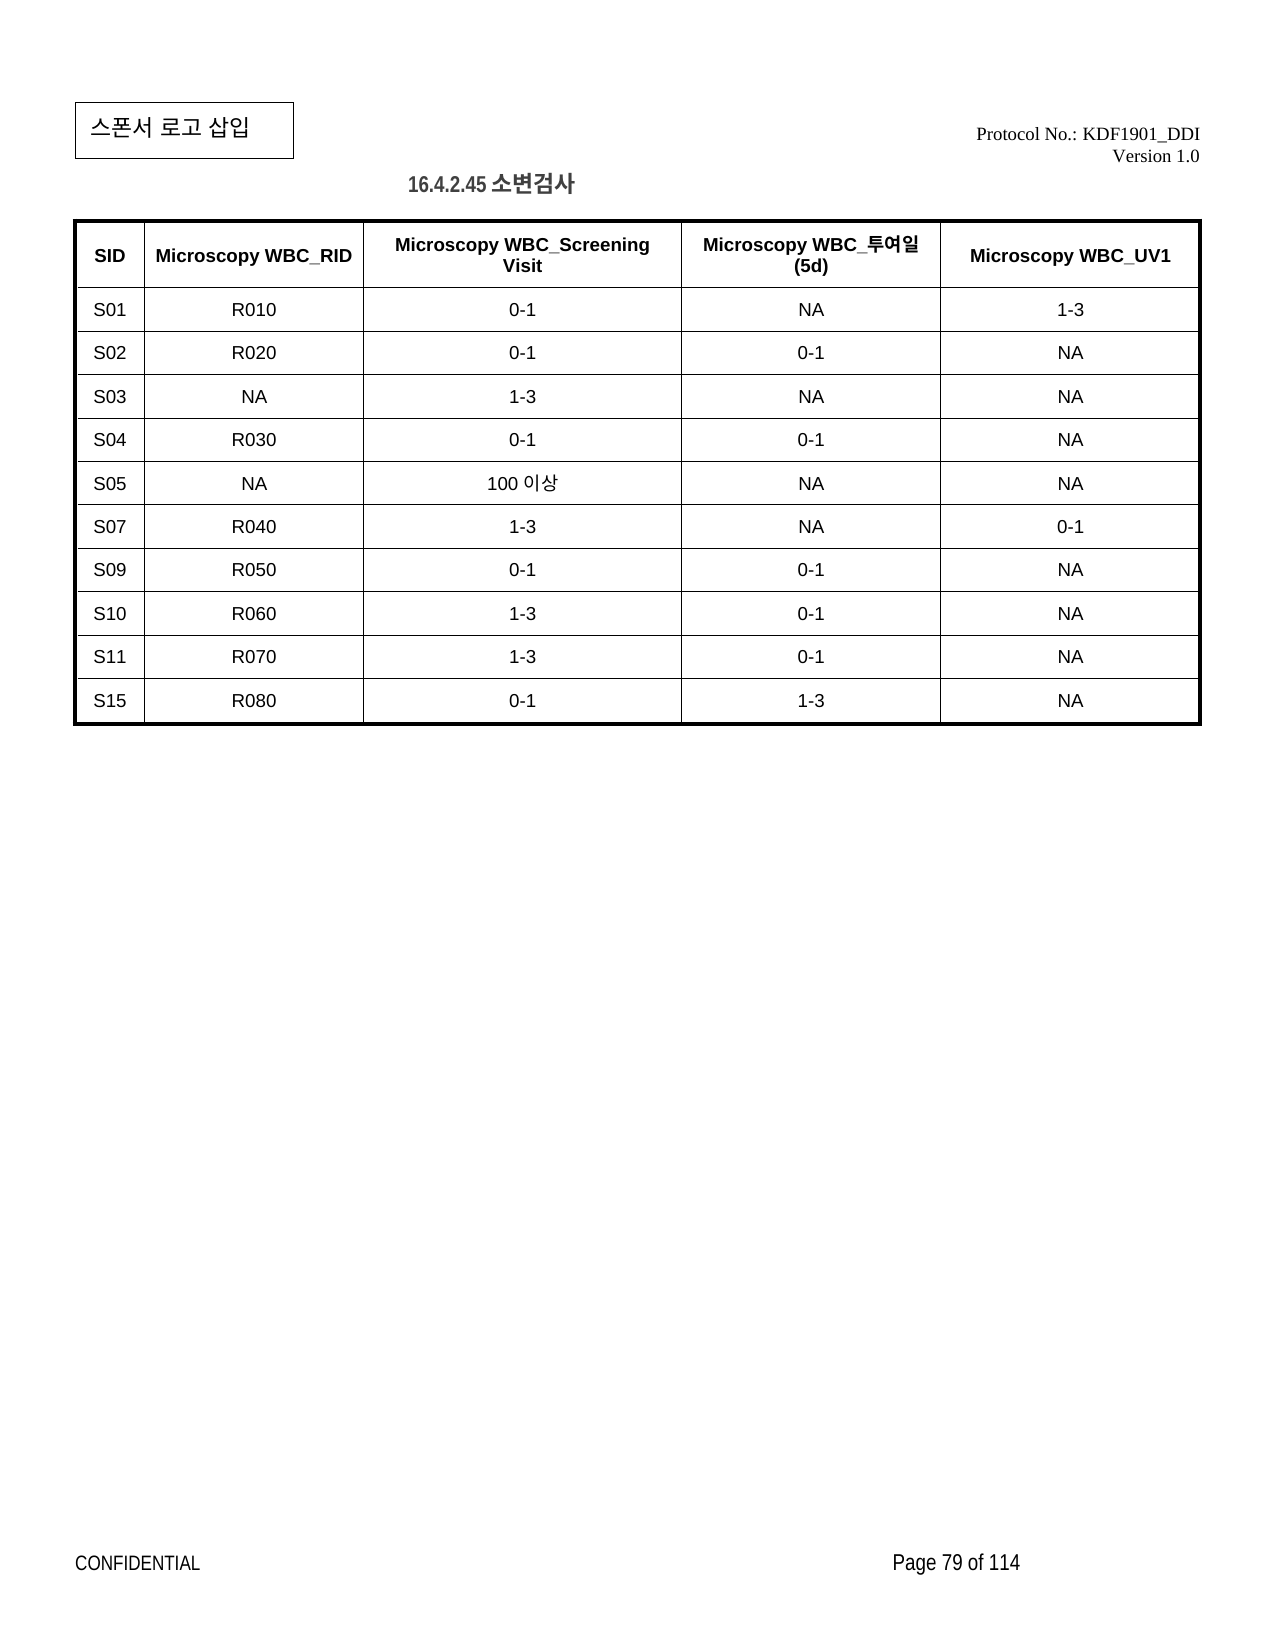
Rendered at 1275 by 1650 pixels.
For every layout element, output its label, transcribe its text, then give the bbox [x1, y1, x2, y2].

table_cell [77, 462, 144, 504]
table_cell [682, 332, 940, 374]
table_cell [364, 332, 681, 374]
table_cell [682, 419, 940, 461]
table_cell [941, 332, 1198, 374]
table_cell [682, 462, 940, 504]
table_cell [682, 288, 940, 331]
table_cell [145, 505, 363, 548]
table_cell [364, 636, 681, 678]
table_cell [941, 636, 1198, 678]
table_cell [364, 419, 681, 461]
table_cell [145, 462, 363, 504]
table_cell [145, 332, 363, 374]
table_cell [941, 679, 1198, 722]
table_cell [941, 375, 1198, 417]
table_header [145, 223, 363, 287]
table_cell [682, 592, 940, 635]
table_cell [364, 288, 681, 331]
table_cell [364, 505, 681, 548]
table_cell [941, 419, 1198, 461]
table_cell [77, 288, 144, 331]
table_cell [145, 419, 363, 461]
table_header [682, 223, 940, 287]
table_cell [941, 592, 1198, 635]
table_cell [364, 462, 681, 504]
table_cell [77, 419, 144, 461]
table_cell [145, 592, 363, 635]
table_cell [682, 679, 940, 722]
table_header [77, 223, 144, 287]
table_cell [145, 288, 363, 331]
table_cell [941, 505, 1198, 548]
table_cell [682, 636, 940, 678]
text 16.4.2.45 소변검사 [167, 166, 1200, 199]
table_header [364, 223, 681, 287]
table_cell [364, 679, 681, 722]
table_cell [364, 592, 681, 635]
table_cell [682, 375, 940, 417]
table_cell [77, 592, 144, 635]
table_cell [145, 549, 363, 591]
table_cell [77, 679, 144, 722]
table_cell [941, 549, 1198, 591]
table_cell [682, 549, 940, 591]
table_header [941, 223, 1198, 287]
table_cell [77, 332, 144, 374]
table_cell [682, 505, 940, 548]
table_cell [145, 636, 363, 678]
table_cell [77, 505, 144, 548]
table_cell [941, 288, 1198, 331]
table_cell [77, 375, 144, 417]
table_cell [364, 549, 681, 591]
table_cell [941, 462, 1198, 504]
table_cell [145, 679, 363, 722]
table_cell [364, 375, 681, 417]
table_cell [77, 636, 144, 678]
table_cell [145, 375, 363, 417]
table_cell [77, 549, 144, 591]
